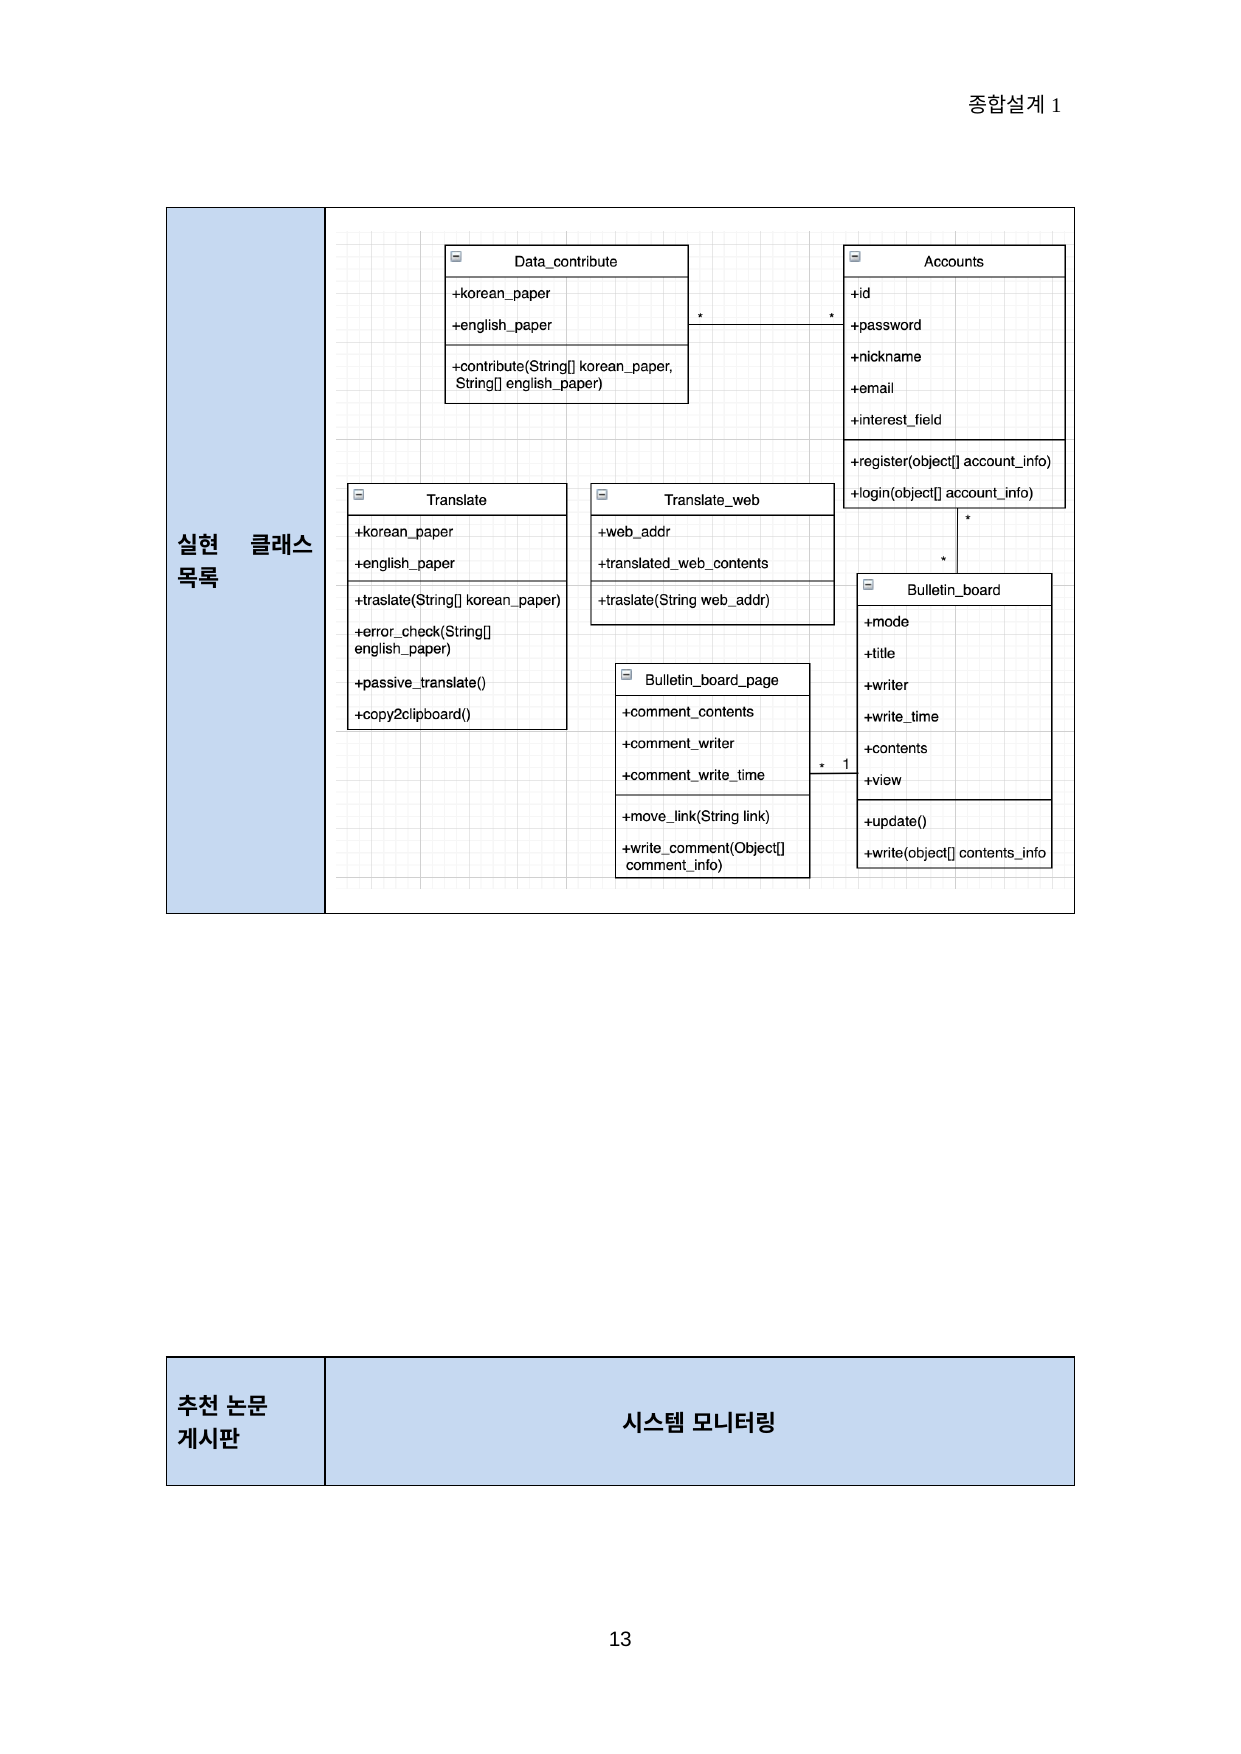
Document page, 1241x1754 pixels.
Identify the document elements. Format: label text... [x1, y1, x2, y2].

table_header 시스템 모니터링 [326, 1358, 1074, 1485]
table_cell [326, 208, 1074, 913]
table_header 추천 논문 게시판 [167, 1358, 324, 1485]
table_cell 실현 클래스 목록 [167, 208, 324, 913]
picture [336, 231, 1074, 889]
